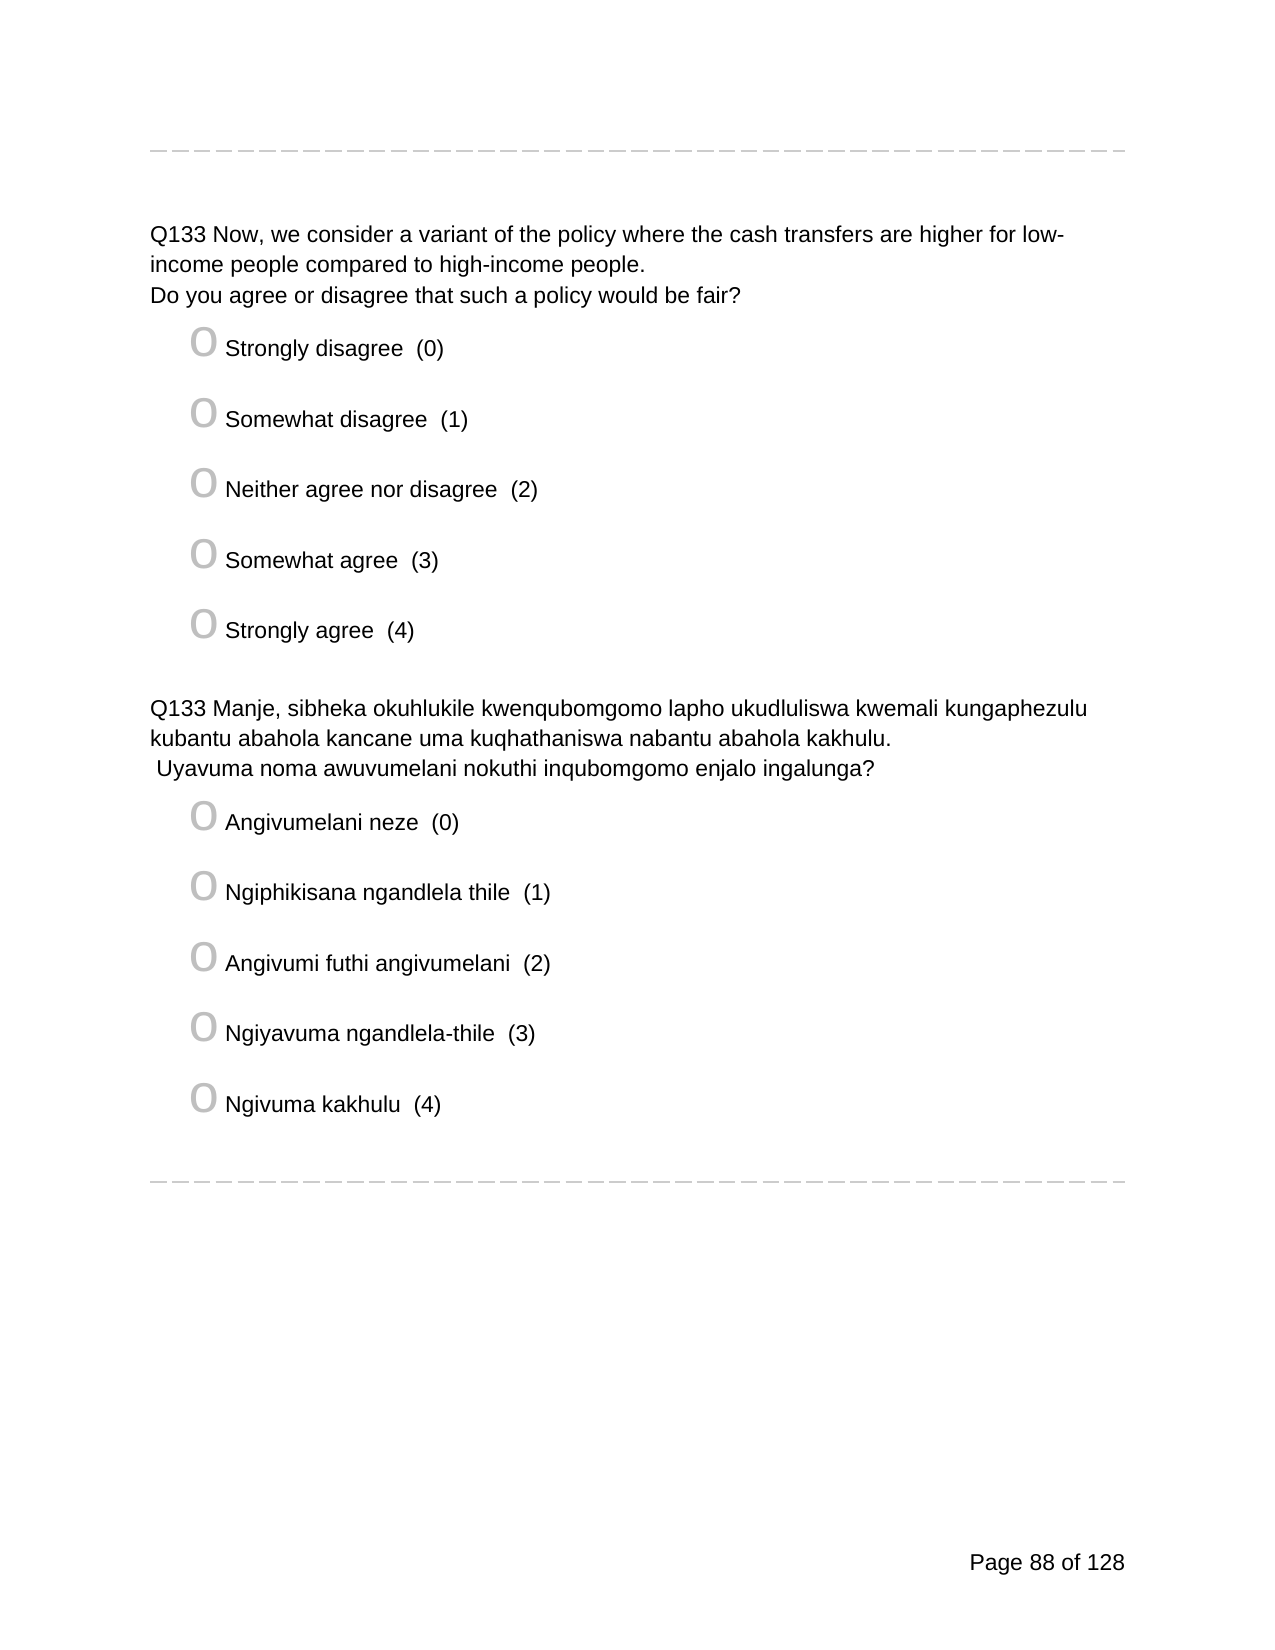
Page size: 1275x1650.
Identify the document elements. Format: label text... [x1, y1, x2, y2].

text Q133 Manje, sibheka okuhlukile kwenqubomgomo lapho ukudluliswa kwemali kungaphezulu kubantu abahola kancane uma kuqhathaniswa nabantu abahola kakhulu. Uyavuma noma awuvumelani nokuthi inqubomgomo enjalo ingalunga? [150, 694, 1125, 781]
list Somewhat disagree (1) [187, 382, 1125, 444]
list Ngiyavuma ngandlela-thile (3) [187, 997, 1125, 1058]
list Neither agree nor disagree (2) [187, 453, 1125, 514]
list Angivumi futhi angivumelani (2) [187, 926, 1125, 988]
list Ngivuma kakhulu (4) [187, 1067, 1125, 1129]
list Angivumelani neze (0) [187, 785, 1125, 847]
list Strongly agree (4) [187, 594, 1125, 655]
text Q133 Now, we consider a variant of the policy where the cash transfers are higher for low-income people compared to high-income people. Do you agree or disagree that such a policy would be fair? [150, 221, 1125, 308]
list Strongly disagree (0) [187, 312, 1125, 373]
list Somewhat agree (3) [187, 523, 1125, 585]
list Ngiphikisana ngandlela thile (1) [187, 856, 1125, 917]
